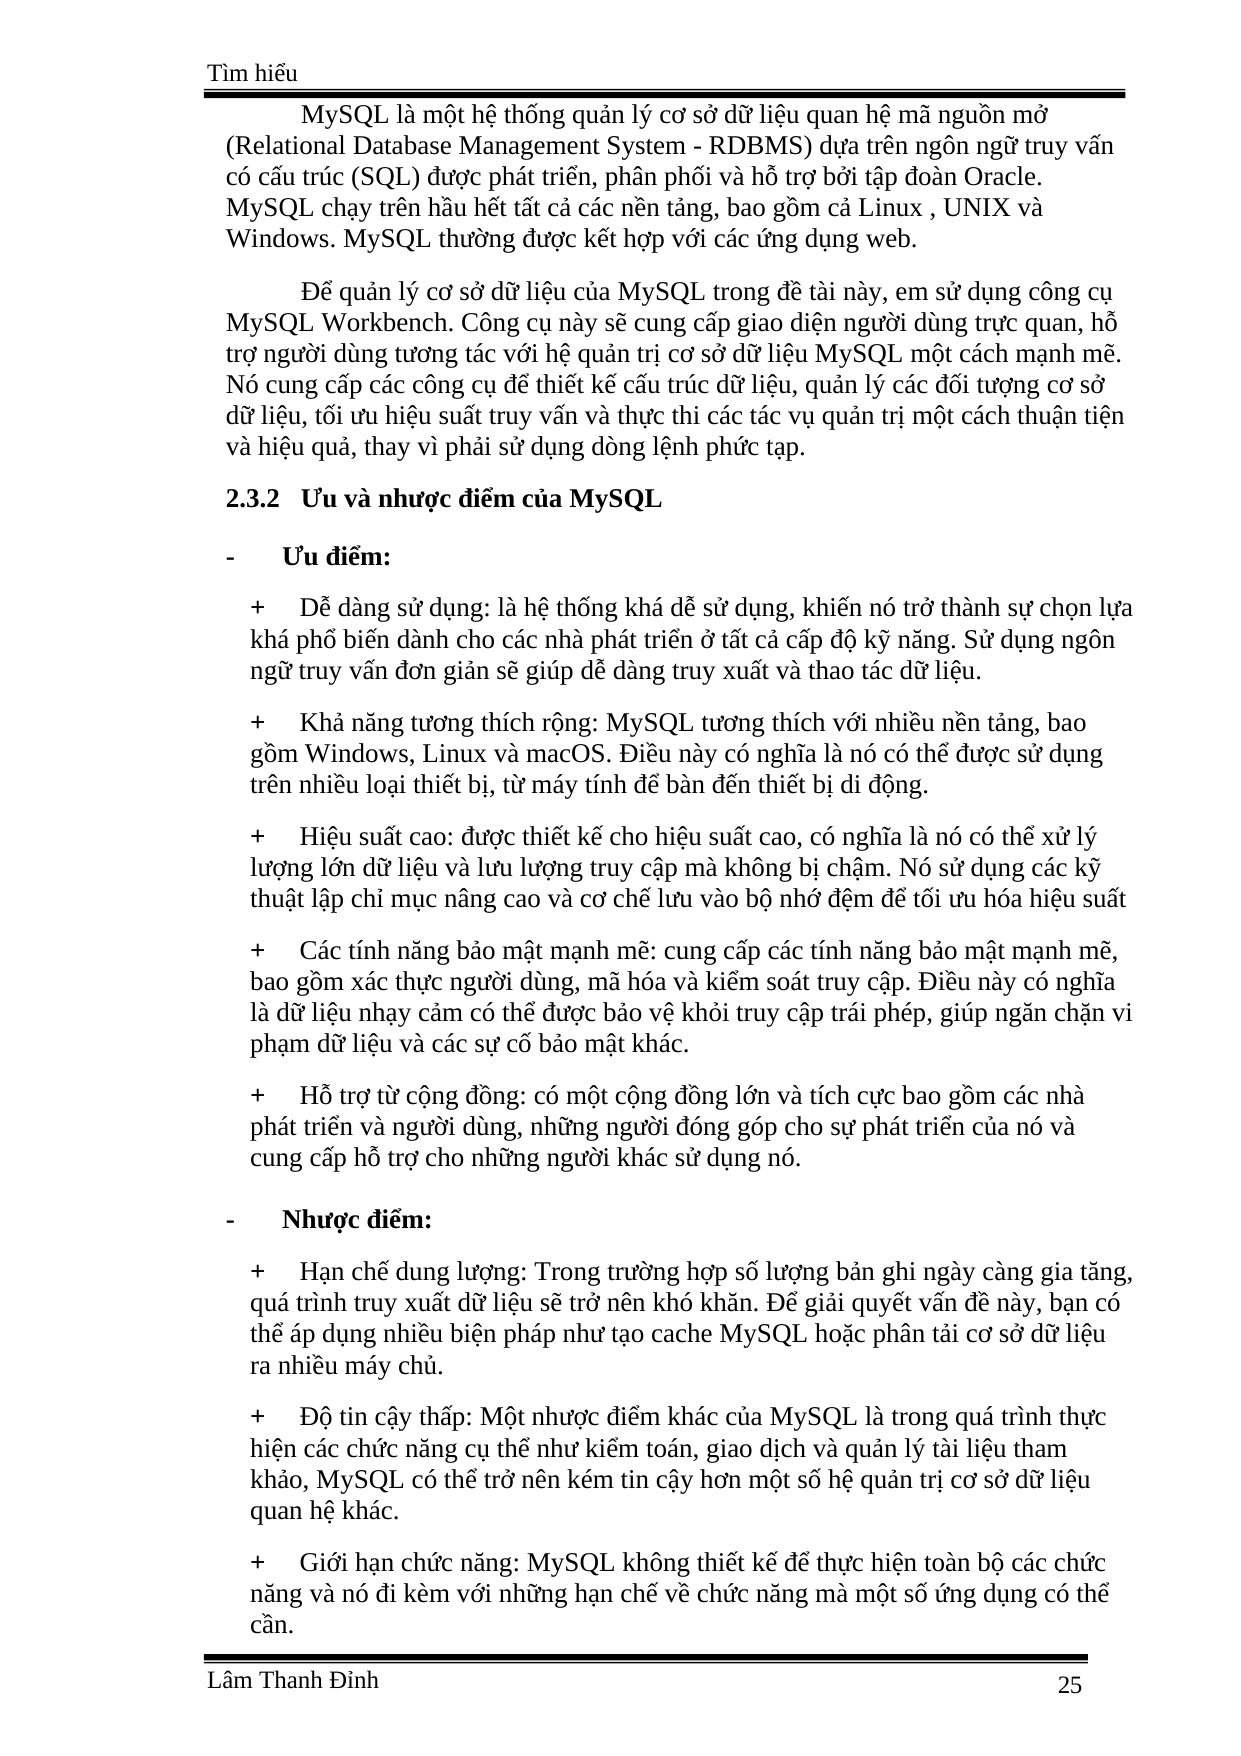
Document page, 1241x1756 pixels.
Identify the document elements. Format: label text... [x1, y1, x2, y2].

text Để quản lý cơ sở dữ liệu của MySQL trong đề tài này, em sử dụng công cụ MySQL Workbench. Công cụ này sẽ cung cấp giao diện người dùng trực quan, hỗ trợ người dùng tương tác với hệ quản trị cơ sở dữ liệu MySQL một cách mạnh mẽ. Nó cung cấp các công cụ để thiết kế cấu trúc dữ liệu, quản lý các đối tượng cơ sở dữ liệu, tối ưu hiệu suất truy vấn và thực thi các tác vụ quản trị một cách thuận tiện và hiệu quả, thay vì phải sử dụng dòng lệnh phức tạp. [226, 274, 1134, 461]
text + Giới hạn chức năng: MySQL không thiết kế để thực hiện toàn bộ các chức năng và nó đi kèm với những hạn chế về chức năng mà một số ứng dụng có thể cần. [250, 1546, 1134, 1639]
text + Khả năng tương thích rộng: MySQL tương thích với nhiều nền tảng, bao gồm Windows, Linux và macOS. Điều này có nghĩa là nó có thể được sử dụng trên nhiều loại thiết bị, từ máy tính để bàn đến thiết bị di động. [250, 706, 1134, 799]
text - Ưu điểm: [226, 540, 1134, 571]
text + Hạn chế dung lượng: Trong trường hợp số lượng bản ghi ngày càng gia tăng, quá trình truy xuất dữ liệu sẽ trở nên khó khăn. Để giải quyết vấn đề này, bạn có thể áp dụng nhiều biện pháp như tạo cache MySQL hoặc phân tải cơ sở dữ liệu ra nhiều máy chủ. [250, 1255, 1134, 1380]
text MySQL là một hệ thống quản lý cơ sở dữ liệu quan hệ mã nguồn mở (Relational Database Management System - RDBMS) dựa trên ngôn ngữ truy vấn có cấu trúc (SQL) được phát triển, phân phối và hỗ trợ bởi tập đoàn Oracle. MySQL chạy trên hầu hết tất cả các nền tảng, bao gồm cả Linux , UNIX và Windows. MySQL thường được kết hợp với các ứng dụng web. [226, 98, 1134, 254]
list Ưu và nhược điểm của MySQL [226, 482, 1134, 513]
text + Dễ dàng sử dụng: là hệ thống khá dễ sử dụng, khiến nó trở thành sự chọn lựa khá phổ biến dành cho các nhà phát triển ở tất cả cấp độ kỹ năng. Sử dụng ngôn ngữ truy vấn đơn giản sẽ giúp dễ dàng truy xuất và thao tác dữ liệu. [250, 592, 1134, 685]
text + Độ tin cậy thấp: Một nhược điểm khác của MySQL là trong quá trình thực hiện các chức năng cụ thể như kiểm toán, giao dịch và quản lý tài liệu tham khảo, MySQL có thể trở nên kém tin cậy hơn một số hệ quản trị cơ sở dữ liệu quan hệ khác. [250, 1401, 1134, 1525]
text + Các tính năng bảo mật mạnh mẽ: cung cấp các tính năng bảo mật mạnh mẽ, bao gồm xác thực người dùng, mã hóa và kiểm soát truy cập. Điều này có nghĩa là dữ liệu nhạy cảm có thể được bảo vệ khỏi truy cập trái phép, giúp ngăn chặn vi phạm dữ liệu và các sự cố bảo mật khác. [250, 934, 1134, 1058]
text - Nhược điểm: [226, 1203, 1134, 1235]
text + Hỗ trợ từ cộng đồng: có một cộng đồng lớn và tích cực bao gồm các nhà phát triển và người dùng, những người đóng góp cho sự phát triển của nó và cung cấp hỗ trợ cho những người khác sử dụng nó. [250, 1079, 1134, 1172]
text + Hiệu suất cao: được thiết kế cho hiệu suất cao, có nghĩa là nó có thể xử lý lượng lớn dữ liệu và lưu lượng truy cập mà không bị chậm. Nó sử dụng các kỹ thuật lập chỉ mục nâng cao và cơ chế lưu vào bộ nhớ đệm để tối ưu hóa hiệu suất [250, 820, 1134, 913]
